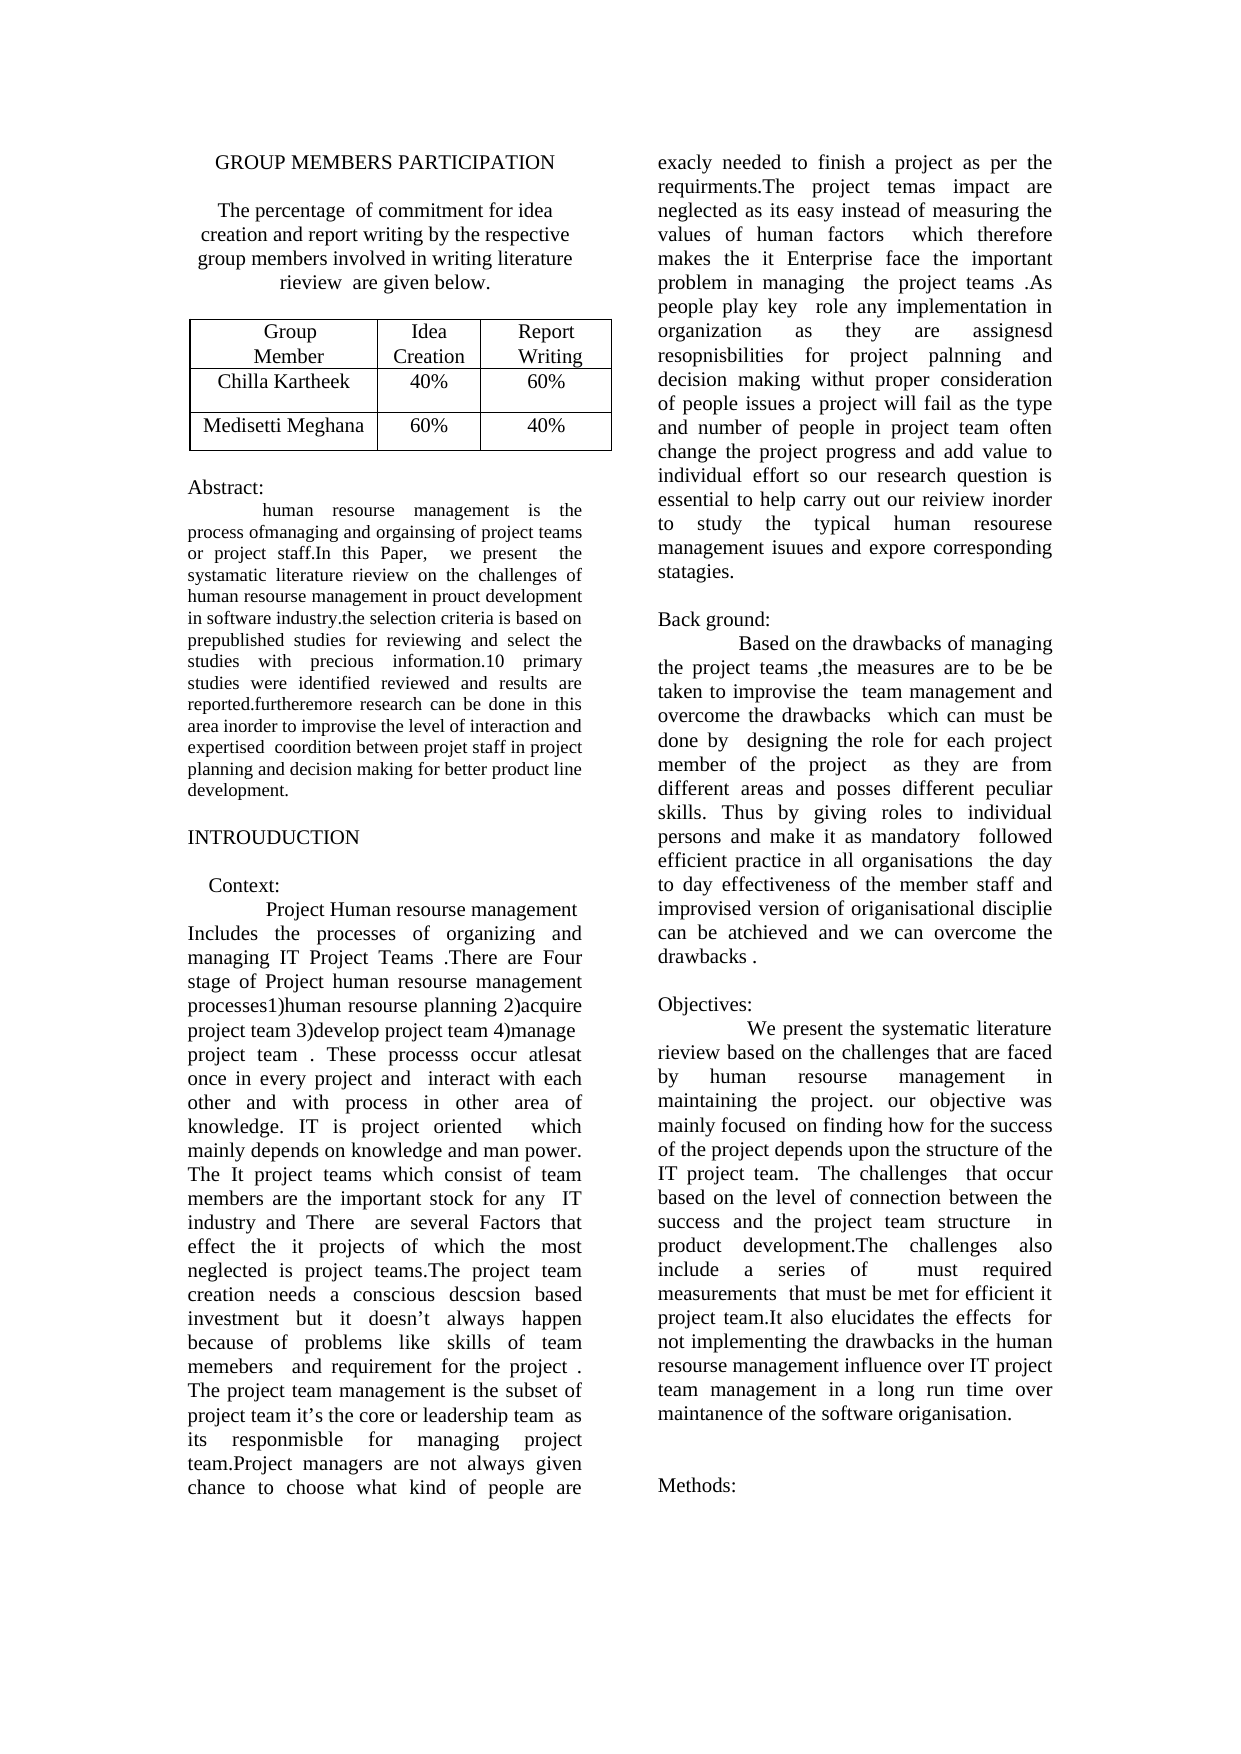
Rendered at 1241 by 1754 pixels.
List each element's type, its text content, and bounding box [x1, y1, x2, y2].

table_cell 40% [378, 369, 480, 412]
text We present the systematic literature rieview based on the challenges that are faced by human resourse management in maintaining the project. our objective was mainly focused on finding how for the success of the project depends upon the structure of the IT project team. The challenges that occur based on the level of connection between the success and the project team structure in product development.The challenges also include a series of must required measurements that must be met for efficient it project team.It also elucidates the effects for not implementing the drawbacks in the human resourse management influence over IT project team management in a long run time over maintanence of the software origanisation. [658, 1016, 1053, 1425]
table_cell 40% [481, 413, 611, 450]
text project team . These processs occur atlesat once in every project and interact with each other and with process in other area of knowledge. IT is project oriented which mainly depends on knowledge and man power. The It project teams which consist of team members are the important stock for any IT industry and There are several Factors that effect the it projects of which the most neglected is project teams.The project team creation needs a conscious descsion based investment but it doesn’t always happen because of problems like skills of team memebers and requirement for the project . The project team management is the subset of project team it’s the core or leadership team as its responmisble for managing project team.Project managers are not always given chance to choose what kind of people are exacly needed to finish a project as per the requirments.The project temas impact are neglected as its easy instead of measuring the values of human factors which therefore makes the it Enterprise face the important problem in managing the project teams .As people play key role any implementation in organization as they are assignesd resopnisbilities for project palnning and decision making withut proper consideration of people issues a project will fail as the type and number of people in project team often change the project progress and add value to individual effort so our research question is essential to help carry out our reiview inorder to study the typical human resourese management isuues and expore corresponding statagies. [187, 1042, 583, 1499]
text Includes the processes of organizing and managing IT Project Teams .There are Four stage of Project human resourse management processes1)human resourse planning 2)acquire project team 3)develop project team 4)manage [187, 921, 583, 1042]
table_header Group Member [191, 320, 377, 368]
table_cell 60% [378, 413, 480, 450]
text Project Human resourse management [187, 897, 583, 921]
text Methods: [658, 1473, 1053, 1497]
table_cell Medisetti Meghana [191, 413, 377, 450]
text Back ground: [658, 607, 1053, 631]
table_cell Chilla Kartheek [191, 369, 377, 412]
text INTROUDUCTION [187, 825, 583, 849]
text Objectives: [658, 992, 1053, 1016]
table_header Report Writing [481, 320, 611, 368]
text Based on the drawbacks of managing the project teams ,the measures are to be be taken to improvise the team management and overcome the drawbacks which can must be done by designing the role for each project member of the project as they are from different areas and posses different peculiar skills. Thus by giving roles to individual persons and make it as mandatory followed efficient practice in all organisations the day to day effectiveness of the member staff and improvised version of origanisational disciplie can be atchieved and we can overcome the drawbacks . [658, 631, 1053, 968]
table_cell 60% [481, 369, 611, 412]
text human resourse management is the process ofmanaging and orgainsing of project teams or project staff.In this Paper, we present the systamatic literature rieview on the challenges of human resourse management in prouct development in software industry.the selection criteria is based on prepublished studies for reviewing and select the studies with precious information.10 primary studies were identified reviewed and results are reported.furtheremore research can be done in this area inorder to improvise the level of interaction and expertised coordition between projet staff in project planning and decision making for better product line development. [187, 499, 583, 801]
text Context: [187, 873, 583, 897]
text Abstract: [187, 475, 583, 499]
text GROUP MEMBERS PARTICIPATION [187, 150, 583, 174]
text project team . These processs occur atlesat once in every project and interact with each other and with process in other area of knowledge. IT is project oriented which mainly depends on knowledge and man power. The It project teams which consist of team members are the important stock for any IT industry and There are several Factors that effect the it projects of which the most neglected is project teams.The project team creation needs a conscious descsion based investment but it doesn’t always happen because of problems like skills of team memebers and requirement for the project . The project team management is the subset of project team it’s the core or leadership team as its responmisble for managing project team.Project managers are not always given chance to choose what kind of people are exacly needed to finish a project as per the requirments.The project temas impact are neglected as its easy instead of measuring the values of human factors which therefore makes the it Enterprise face the important problem in managing the project teams .As people play key role any implementation in organization as they are assignesd resopnisbilities for project palnning and decision making withut proper consideration of people issues a project will fail as the type and number of people in project team often change the project progress and add value to individual effort so our research question is essential to help carry out our reiview inorder to study the typical human resourese management isuues and expore corresponding statagies. [658, 150, 1053, 583]
table_header Idea Creation [378, 320, 480, 368]
text The percentage of commitment for idea creation and report writing by the respective group members involved in writing literature rieview are given below. [187, 198, 583, 294]
